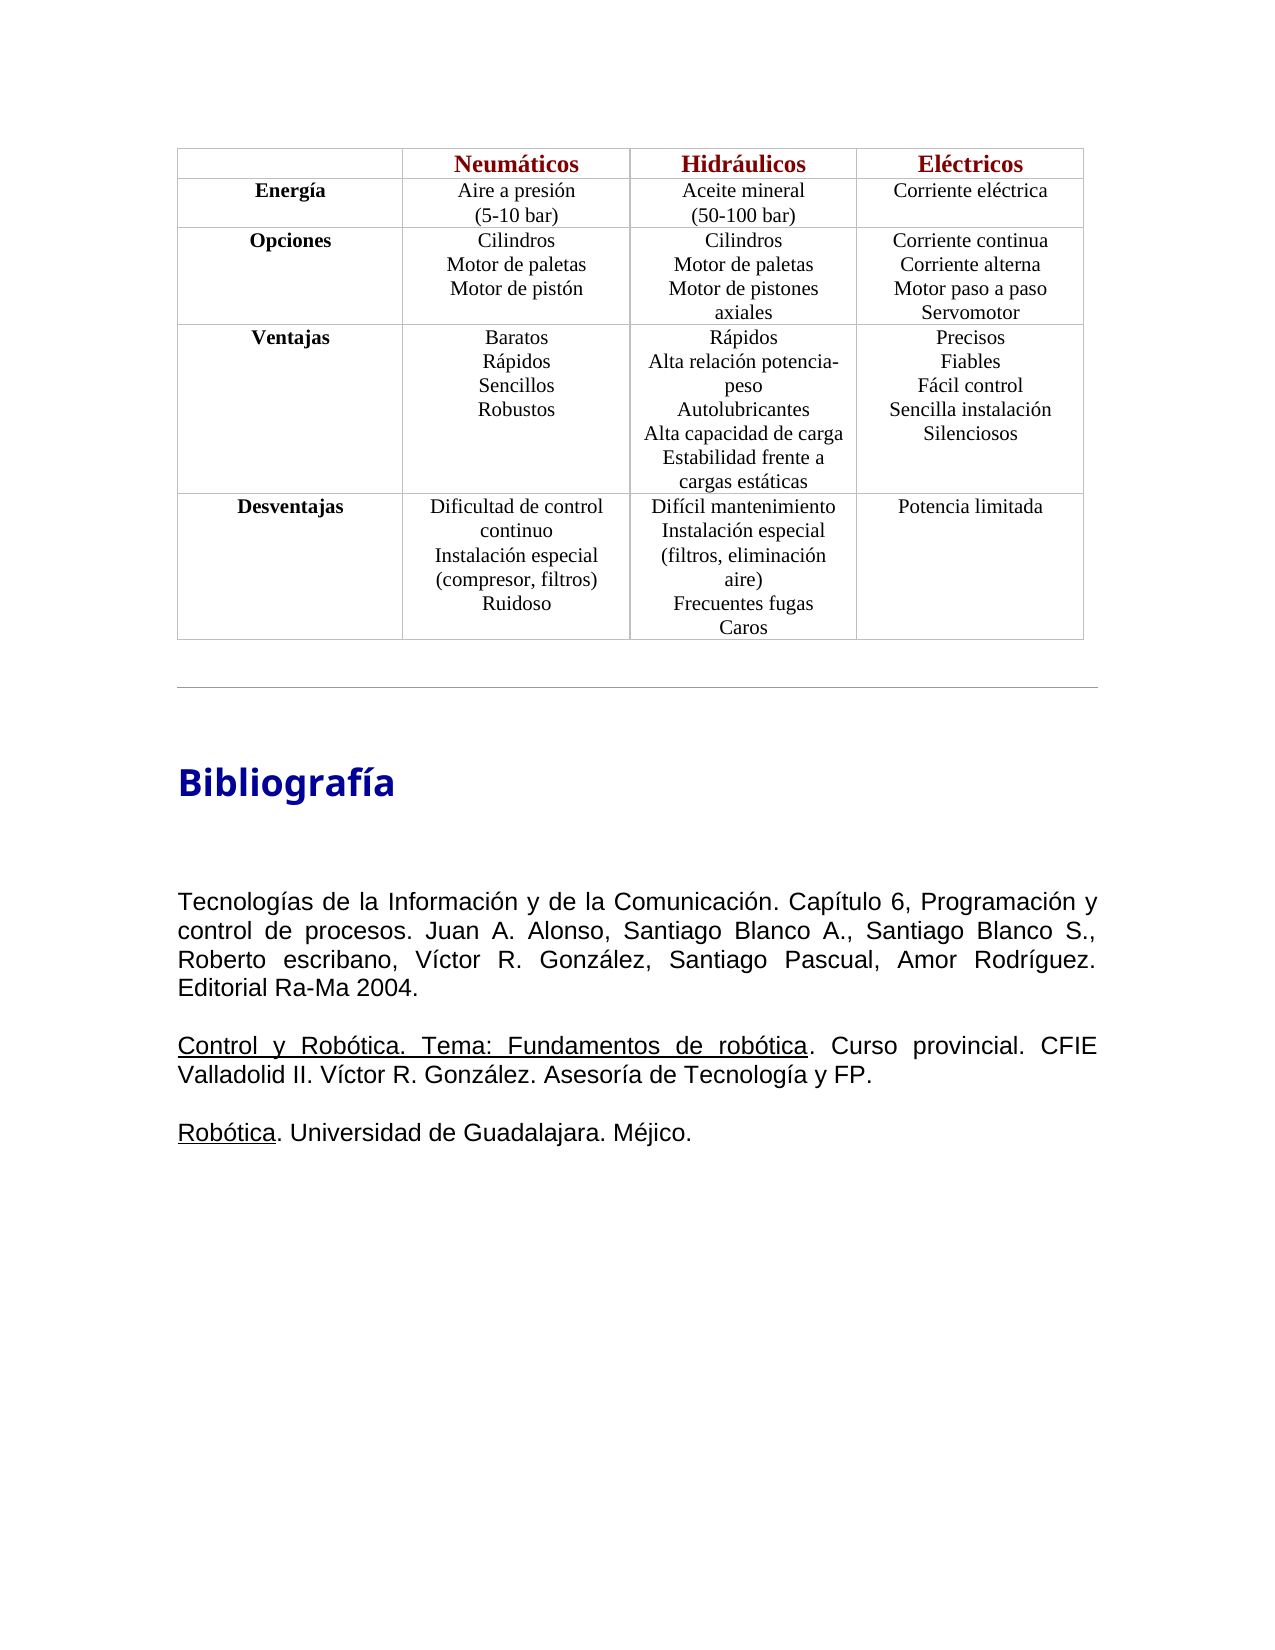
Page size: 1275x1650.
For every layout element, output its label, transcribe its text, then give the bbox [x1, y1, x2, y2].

table_cell Dificultad de control continuo Instalación especial (compresor, filtros) Ruidoso [403, 494, 629, 639]
table_cell Baratos Rápidos Sencillos Robustos [403, 325, 629, 493]
table_header Eléctricos [857, 149, 1083, 177]
table_header [178, 149, 402, 177]
text Tecnologías de la Información y de la Comunicación. Capítulo 6, Programación y control de procesos. Juan A. Alonso, Santiago Blanco A., Santiago Blanco S., Roberto escribano, Víctor R. González, Santiago Pascual, Amor Rodríguez. Editorial Ra-Ma 2004. [177, 887, 1098, 1002]
table_cell Aceite mineral (50-100 bar) [631, 179, 856, 227]
text Control y Robótica. Tema: Fundamentos de robótica. Curso provincial. CFIE Valladolid II. Víctor R. González. Asesoría de Tecnología y FP. [177, 1031, 1098, 1089]
table_cell Corriente continua Corriente alterna Motor paso a paso Servomotor [857, 228, 1083, 324]
table_cell Desventajas [178, 494, 402, 639]
table_cell Difícil mantenimiento Instalación especial (filtros, eliminación aire) Frecuentes fugas Caros [631, 494, 856, 639]
table_cell Cilindros Motor de paletas Motor de pistones axiales [631, 228, 856, 324]
table_cell Energía [178, 179, 402, 227]
text Bibliografía [177, 688, 1098, 858]
table_cell Aire a presión (5-10 bar) [403, 179, 629, 227]
table_cell Precisos Fiables Fácil control Sencilla instalación Silenciosos [857, 325, 1083, 493]
table_header Neumáticos [403, 149, 629, 177]
table_cell Corriente eléctrica [857, 179, 1083, 227]
table_cell Opciones [178, 228, 402, 324]
table_cell Cilindros Motor de paletas Motor de pistón [403, 228, 629, 324]
table_header Hidráulicos [631, 149, 856, 177]
table_cell Potencia limitada [857, 494, 1083, 639]
table_cell Rápidos Alta relación potencia-peso Autolubricantes Alta capacidad de carga Estabilidad frente a cargas estáticas [631, 325, 856, 493]
table_cell Ventajas [178, 325, 402, 493]
text Robótica. Universidad de Guadalajara. Méjico. [177, 1118, 1098, 1147]
